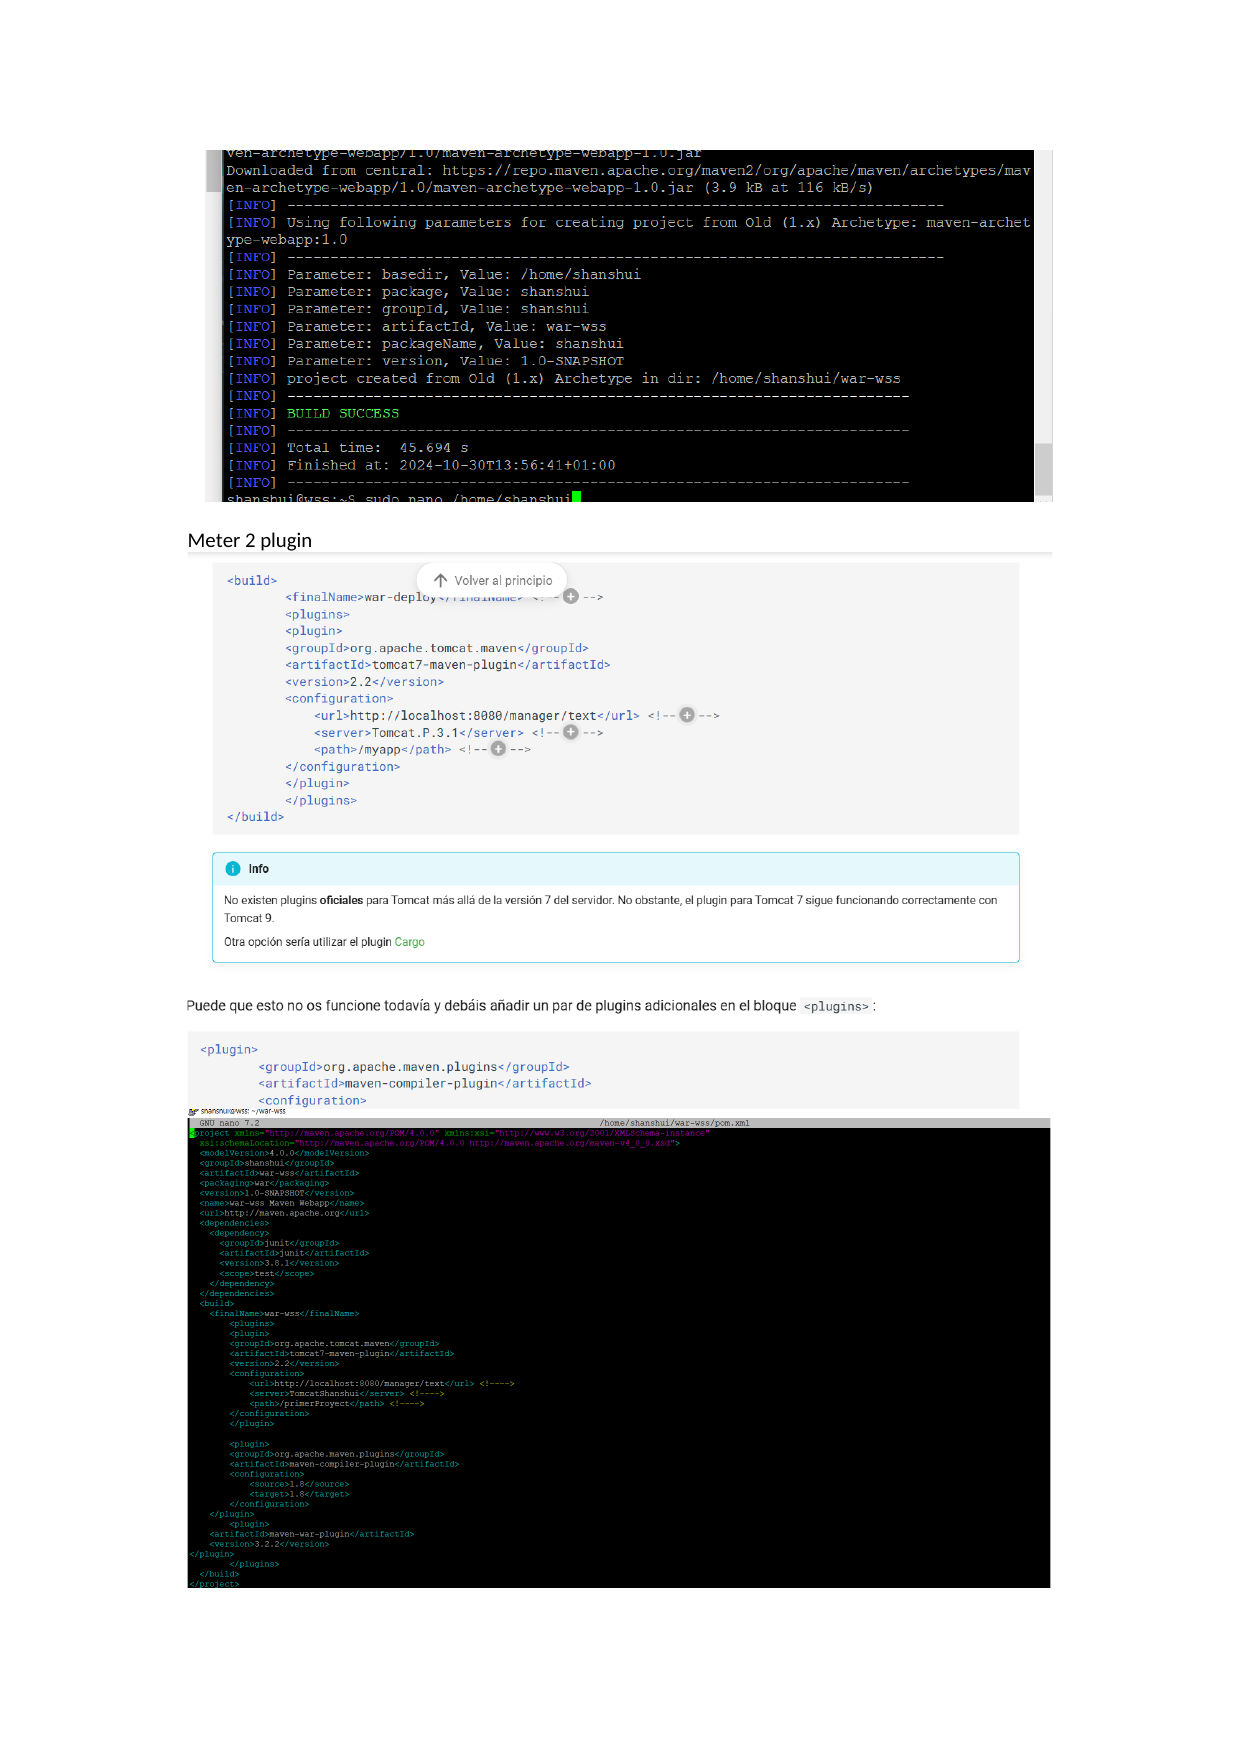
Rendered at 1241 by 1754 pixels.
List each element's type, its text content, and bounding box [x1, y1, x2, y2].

text Meter 2 plugin [187, 527, 1053, 552]
picture [187, 150, 1053, 502]
picture [187, 552, 1053, 1588]
